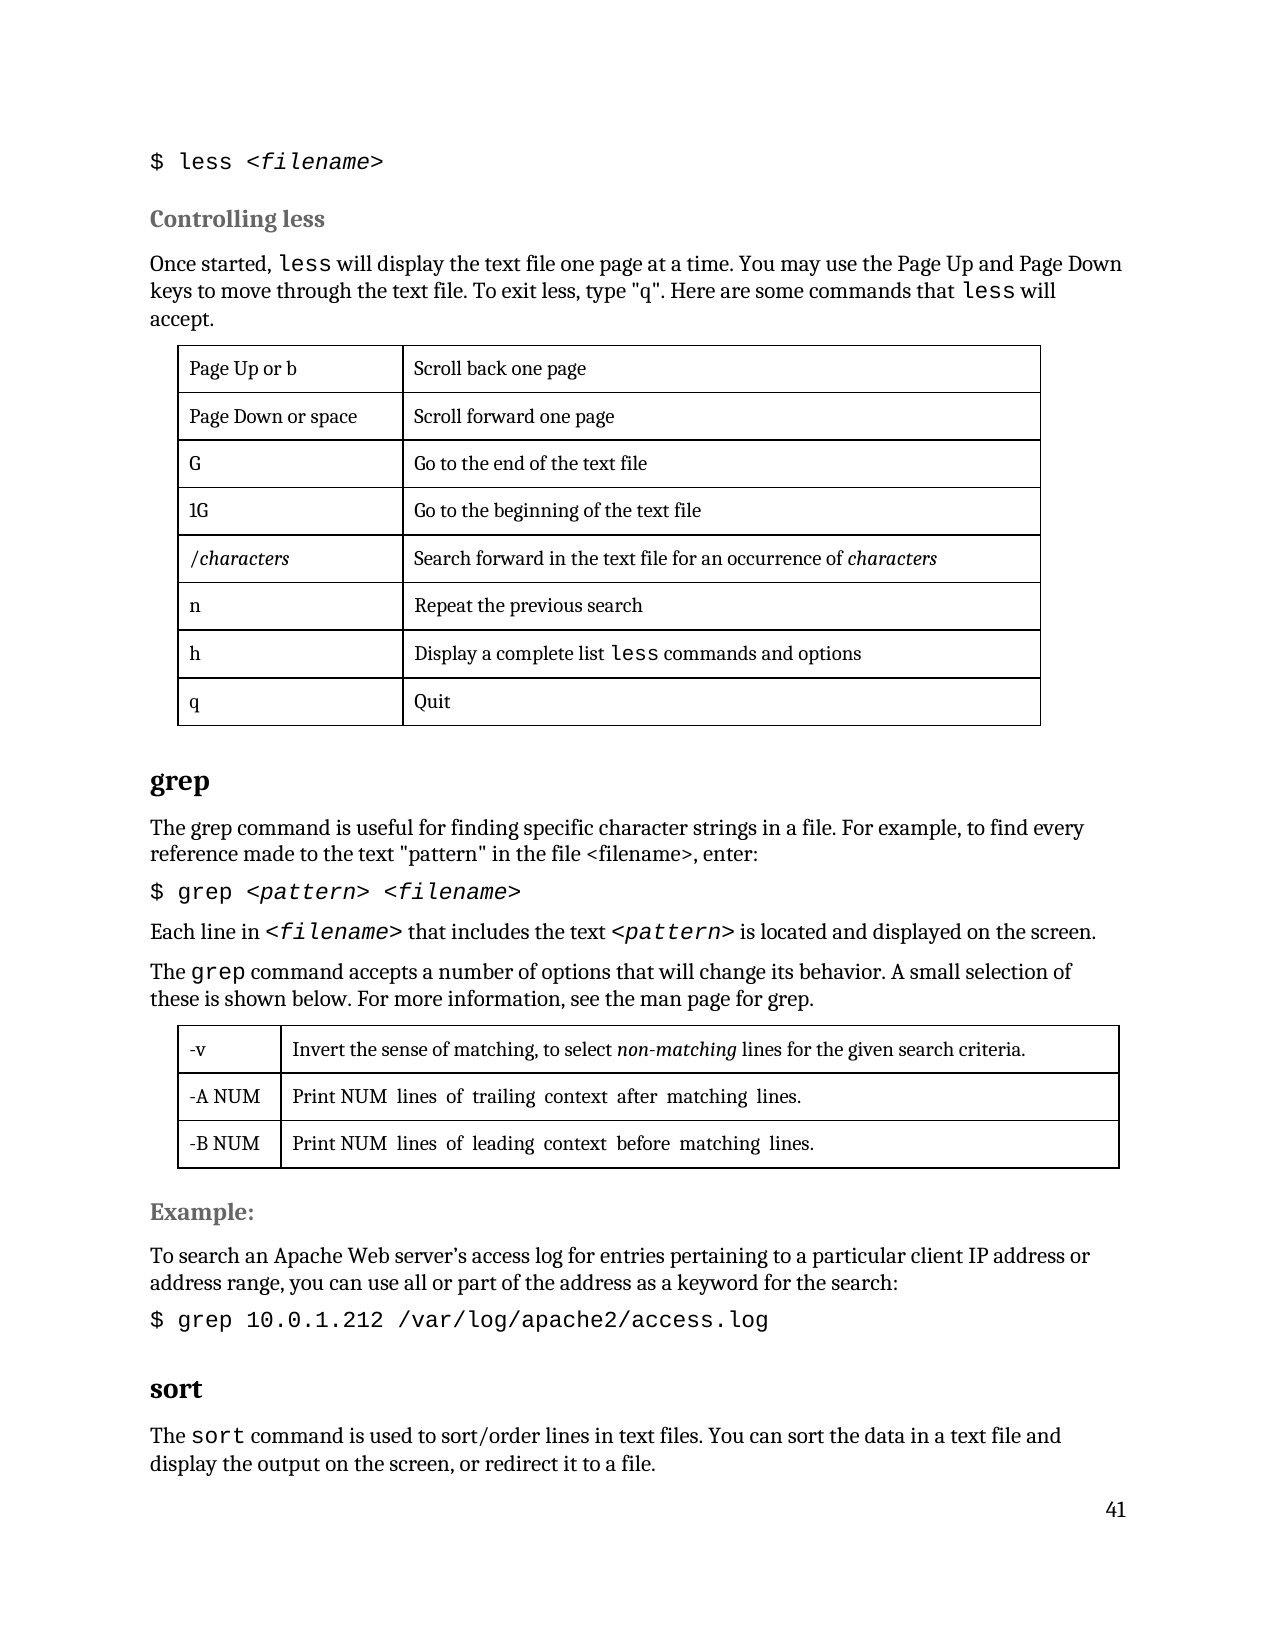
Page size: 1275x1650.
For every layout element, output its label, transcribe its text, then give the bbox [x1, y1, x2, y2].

table_header Scroll back one page [404, 346, 1040, 392]
text The sort command is used to sort/order lines in text files. You can sort the data in a text file and display the output on the screen, or redirect it to a file. [150, 1423, 1125, 1477]
table_cell Print NUM lines of trailing context after matching lines. [282, 1074, 1118, 1119]
table_cell G [179, 441, 402, 487]
table_cell n [179, 583, 402, 629]
text The grep command accepts a number of options that will change its behavior. A small selection of these is shown below. For more information, see the man page for grep. [150, 958, 1125, 1012]
table_header Page Up or b [179, 346, 402, 392]
text Each line in <filename> that includes the text <pattern> is located and displayed on the screen. [150, 918, 1125, 946]
subtitle Controlling less [150, 205, 1125, 234]
table_cell q [179, 679, 402, 725]
table_cell h [179, 631, 402, 677]
table_cell Repeat the previous search [404, 583, 1040, 629]
table_cell Scroll forward one page [404, 393, 1040, 439]
table_cell Quit [404, 679, 1040, 725]
table_header -v [179, 1026, 280, 1072]
text Once started, less will display the text file one page at a time. You may use the Page Up and Page Down keys to move through the text file. To exit less, type "q". Here are some commands that less will accept. [150, 251, 1125, 332]
table_cell Page Down or space [179, 393, 402, 439]
table_cell 1G [179, 488, 402, 534]
subtitle grep [150, 764, 1125, 797]
table_cell -B NUM [179, 1121, 280, 1167]
table_cell /characters [179, 536, 402, 581]
text The grep command is useful for finding specific character strings in a file. For example, to find every reference made to the text "pattern" in the file <filename>, enter: [150, 815, 1125, 867]
text To search an Apache Web server’s access log for entries pertaining to a particular client IP address or address range, you can use all or part of the address as a keyword for the search: [150, 1243, 1125, 1296]
subtitle Example: [150, 1198, 1125, 1226]
subtitle sort [150, 1372, 1125, 1405]
text $ grep <pattern> <filename> [150, 880, 1125, 906]
table_cell Go to the beginning of the text file [404, 488, 1040, 534]
table_cell Go to the end of the text file [404, 441, 1040, 487]
table_cell -A NUM [179, 1074, 280, 1119]
table_cell Display a complete list less commands and options [404, 631, 1040, 677]
table_header Invert the sense of matching, to select non-matching lines for the given search criteria. [282, 1026, 1118, 1072]
text $ less <filename> [150, 150, 1125, 176]
table_cell Print NUM lines of leading context before matching lines. [282, 1121, 1118, 1167]
table_cell Search forward in the text file for an occurrence of characters [404, 536, 1040, 581]
text $ grep 10.0.1.212 /var/log/apache2/access.log [150, 1308, 1125, 1334]
